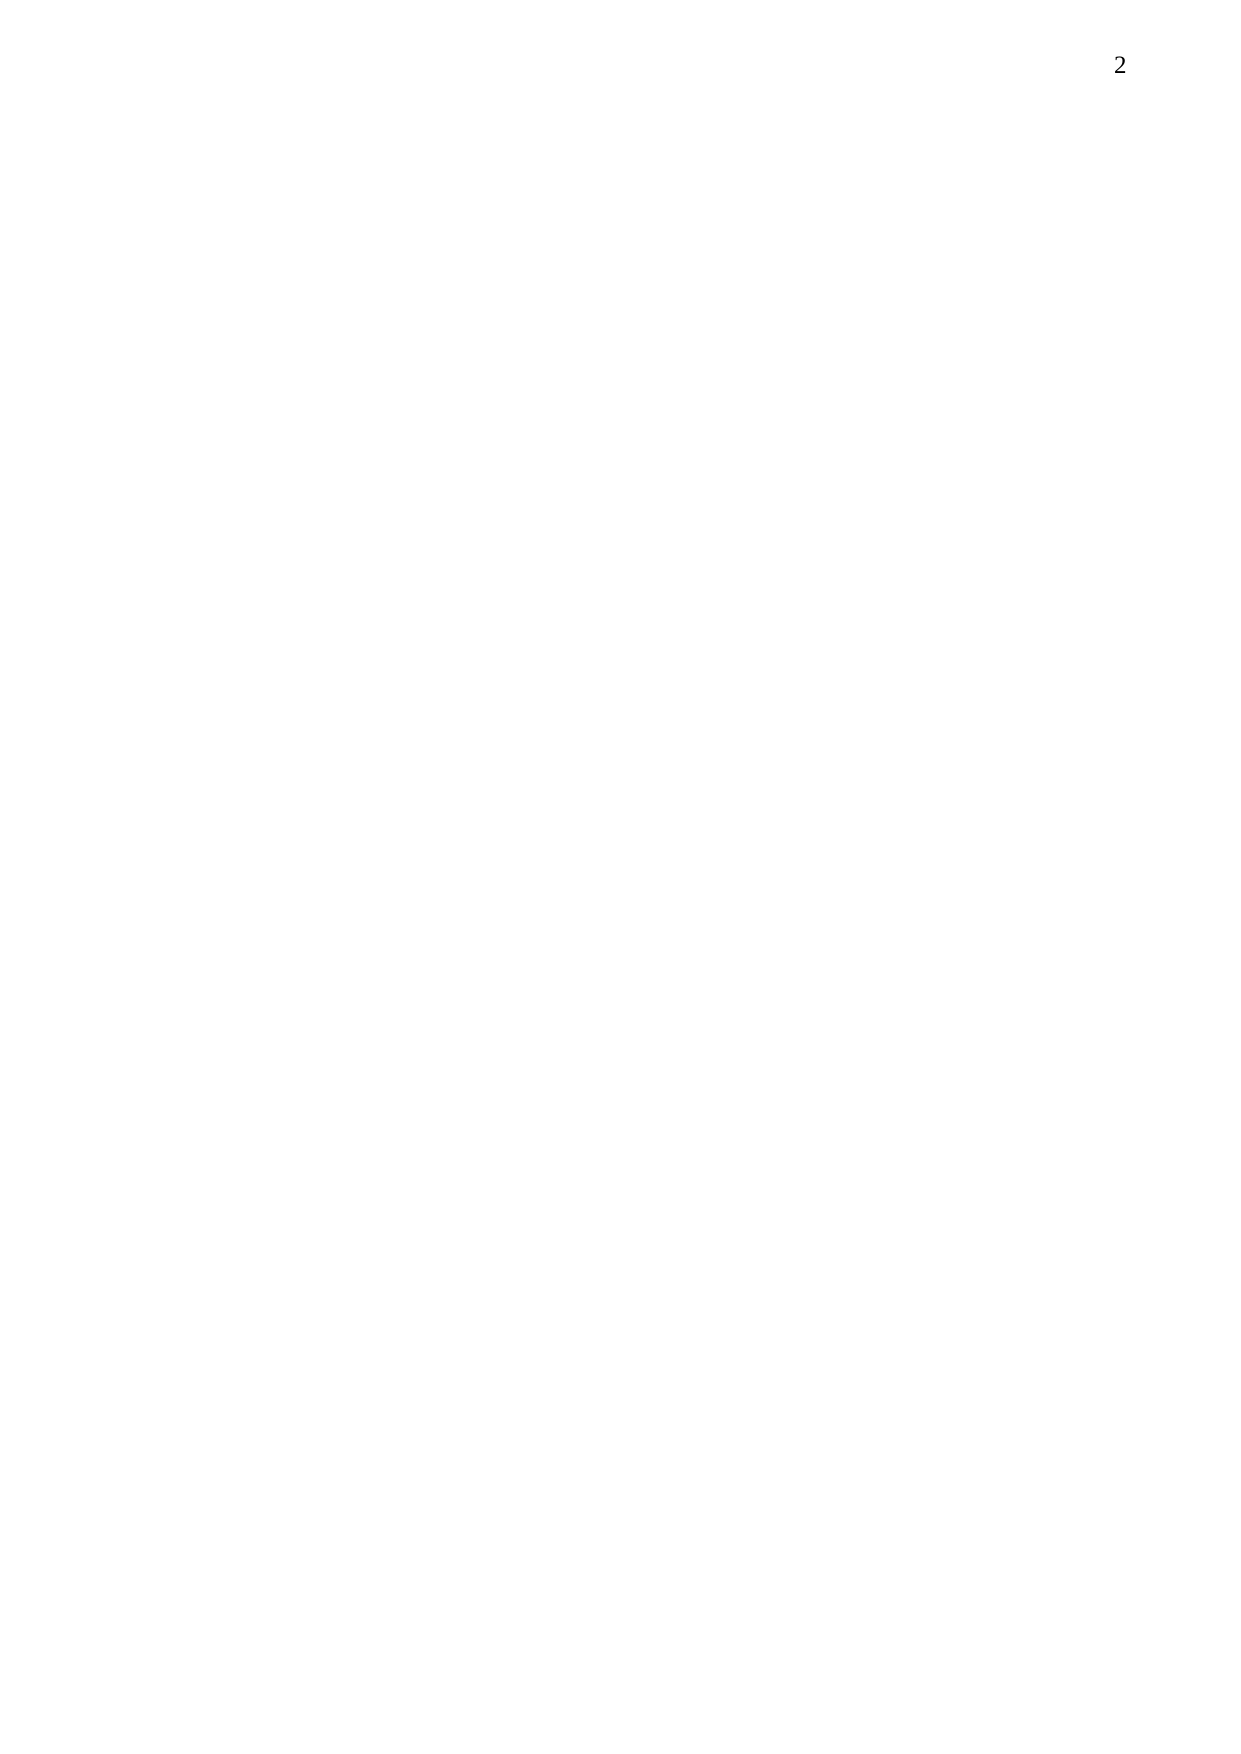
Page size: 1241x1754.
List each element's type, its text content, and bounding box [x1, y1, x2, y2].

text 2 [1114, 51, 1128, 79]
